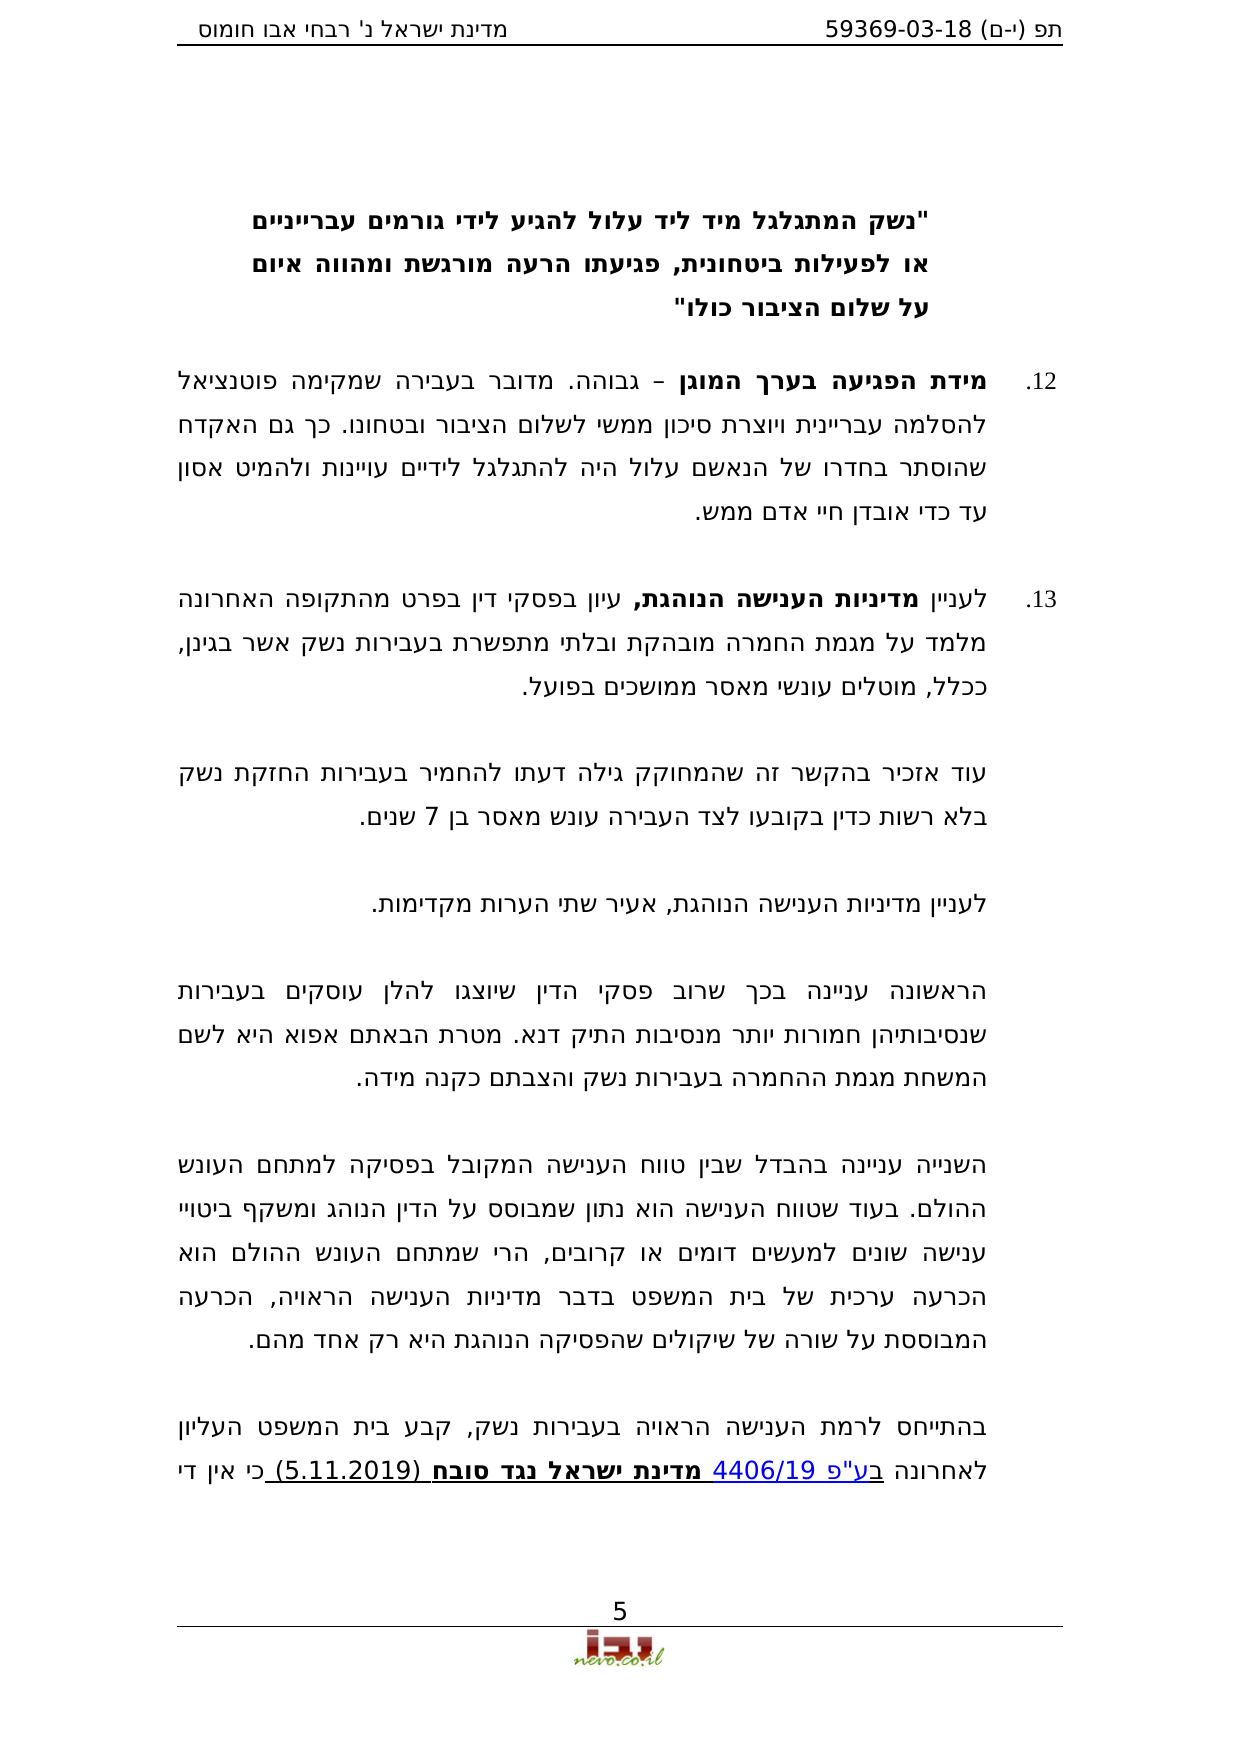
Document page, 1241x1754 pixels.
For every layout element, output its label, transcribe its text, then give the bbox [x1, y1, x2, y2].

list לעניין מדיניות הענישה הנוהגת, עיון בפסקי דין בפרט מהתקופה האחרונה מלמד על מגמת החמרה מובהקת ובלתי מתפשרת בעבירות נשק אשר בגינן, ככלל, מוטלים עונשי מאסר ממושכים בפועל. [177, 584, 1026, 701]
text עוד אזכיר בהקשר זה שהמחוקק גילה דעתו להחמיר בעבירות החזקת נשק בלא רשות כדין בקובעו לצד העבירה עונש מאסר בן 7 שנים. [177, 759, 988, 832]
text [177, 1412, 988, 1485]
picture [574, 1629, 666, 1667]
text לעניין מדיניות הענישה הנוהגת, אעיר שתי הערות מקדימות. [177, 889, 988, 918]
list מידת הפגיעה בערך המוגן – גבוהה. מדובר בעבירה שמקימה פוטנציאל להסלמה עבריינית ויוצרת סיכון ממשי לשלום הציבור ובטחונו. כך גם האקדח שהוסתר בחדרו של הנאשם עלול היה להתגלגל לידיים עויינות ולהמיט אסון עד כדי אובדן חיי אדם ממש. [177, 366, 1026, 526]
text "נשק המתגלגל מיד ליד עלול להגיע לידי גורמים עברייניים או לפעילות ביטחונית, פגיעתו הרעה מורגשת ומהווה איום על שלום הציבור כולו" [251, 206, 930, 323]
text השנייה עניינה בהבדל שבין טווח הענישה המקובל בפסיקה למתחם העונש ההולם. בעוד שטווח הענישה הוא נתון שמבוסס על הדין הנוהג ומשקף ביטויי ענישה שונים למעשים דומים או קרובים, הרי שמתחם העונש ההולם הוא הכרעה ערכית של בית המשפט בדבר מדיניות הענישה הראויה, הכרעה המבוססת על שורה של שיקולים שהפסיקה הנוהגת היא רק אחד מהם. [177, 1151, 988, 1355]
text הראשונה עניינה בכך שרוב פסקי הדין שיוצגו להלן עוסקים בעבירות שנסיבותיהן חמורות יותר מנסיבות התיק דנא. מטרת הבאתם אפוא היא לשם המשחת מגמת ההחמרה בעבירות נשק והצבתם כקנה מידה. [177, 976, 988, 1093]
